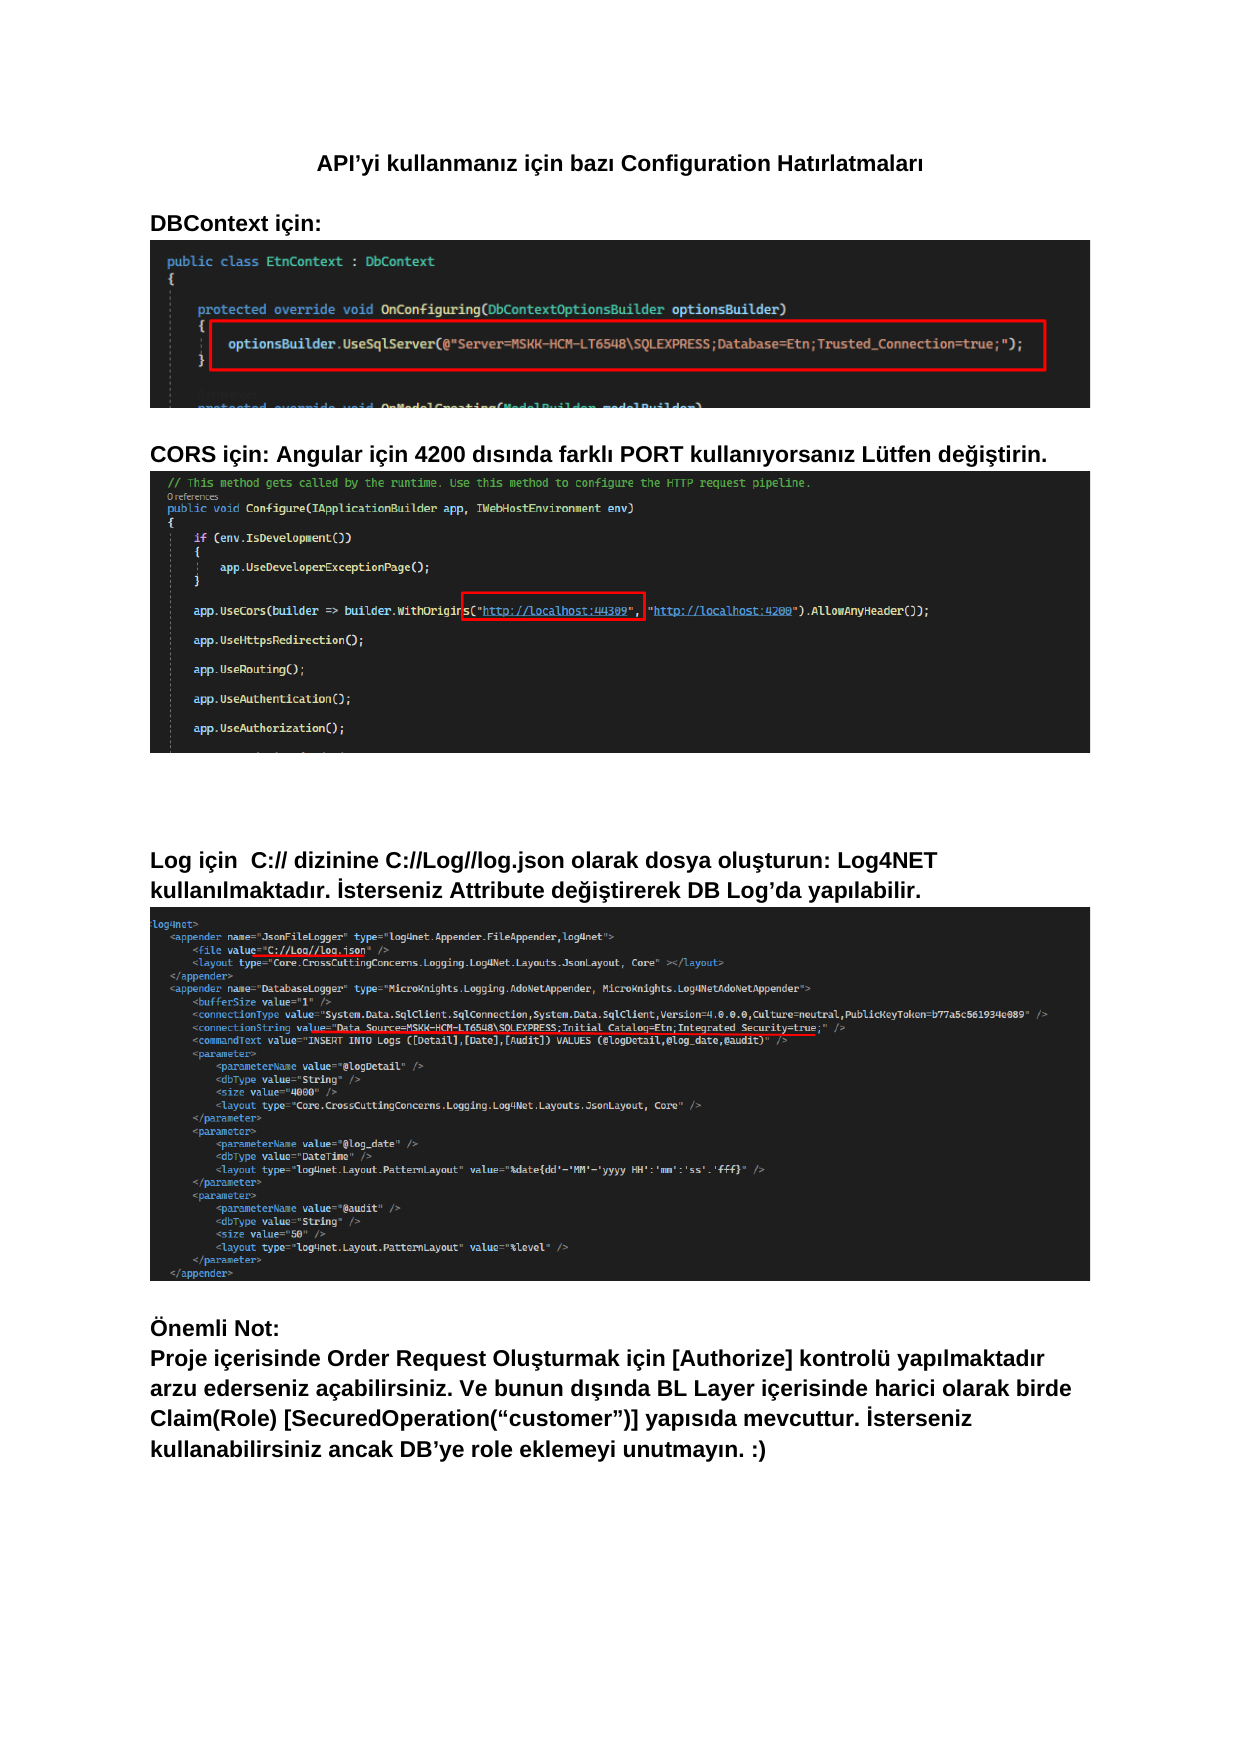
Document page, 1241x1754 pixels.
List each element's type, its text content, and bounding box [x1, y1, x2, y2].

text Log için C:// dizinine C://Log//log.json olarak dosya oluşturun: Log4NET kullanılmaktadır. İsterseniz Attribute değiştirerek DB Log’da yapılabilir. [150, 847, 1090, 904]
text Proje içerisinde Order Request Oluşturmak için [Authorize] kontrolü yapılmaktadır arzu ederseniz açabilirsiniz. Ve bunun dışında BL Layer içerisinde harici olarak birde Claim(Role) [SecuredOperation(“customer”)] yapısıda mevcuttur. İsterseniz kullanabilirsiniz ancak DB’ye role eklemeyi unutmayın. :) [150, 1345, 1090, 1462]
picture [150, 471, 1091, 753]
text CORS için: Angular için 4200 dısında farklı PORT kullanıyorsanız Lütfen değiştirin. [150, 441, 1090, 468]
picture [150, 907, 1091, 1281]
text Önemli Not: [150, 1315, 1090, 1341]
picture [150, 240, 1091, 408]
text DBContext için: [150, 210, 1090, 237]
text API’yi kullanmanız için bazı Configuration Hatırlatmaları [150, 150, 1090, 176]
